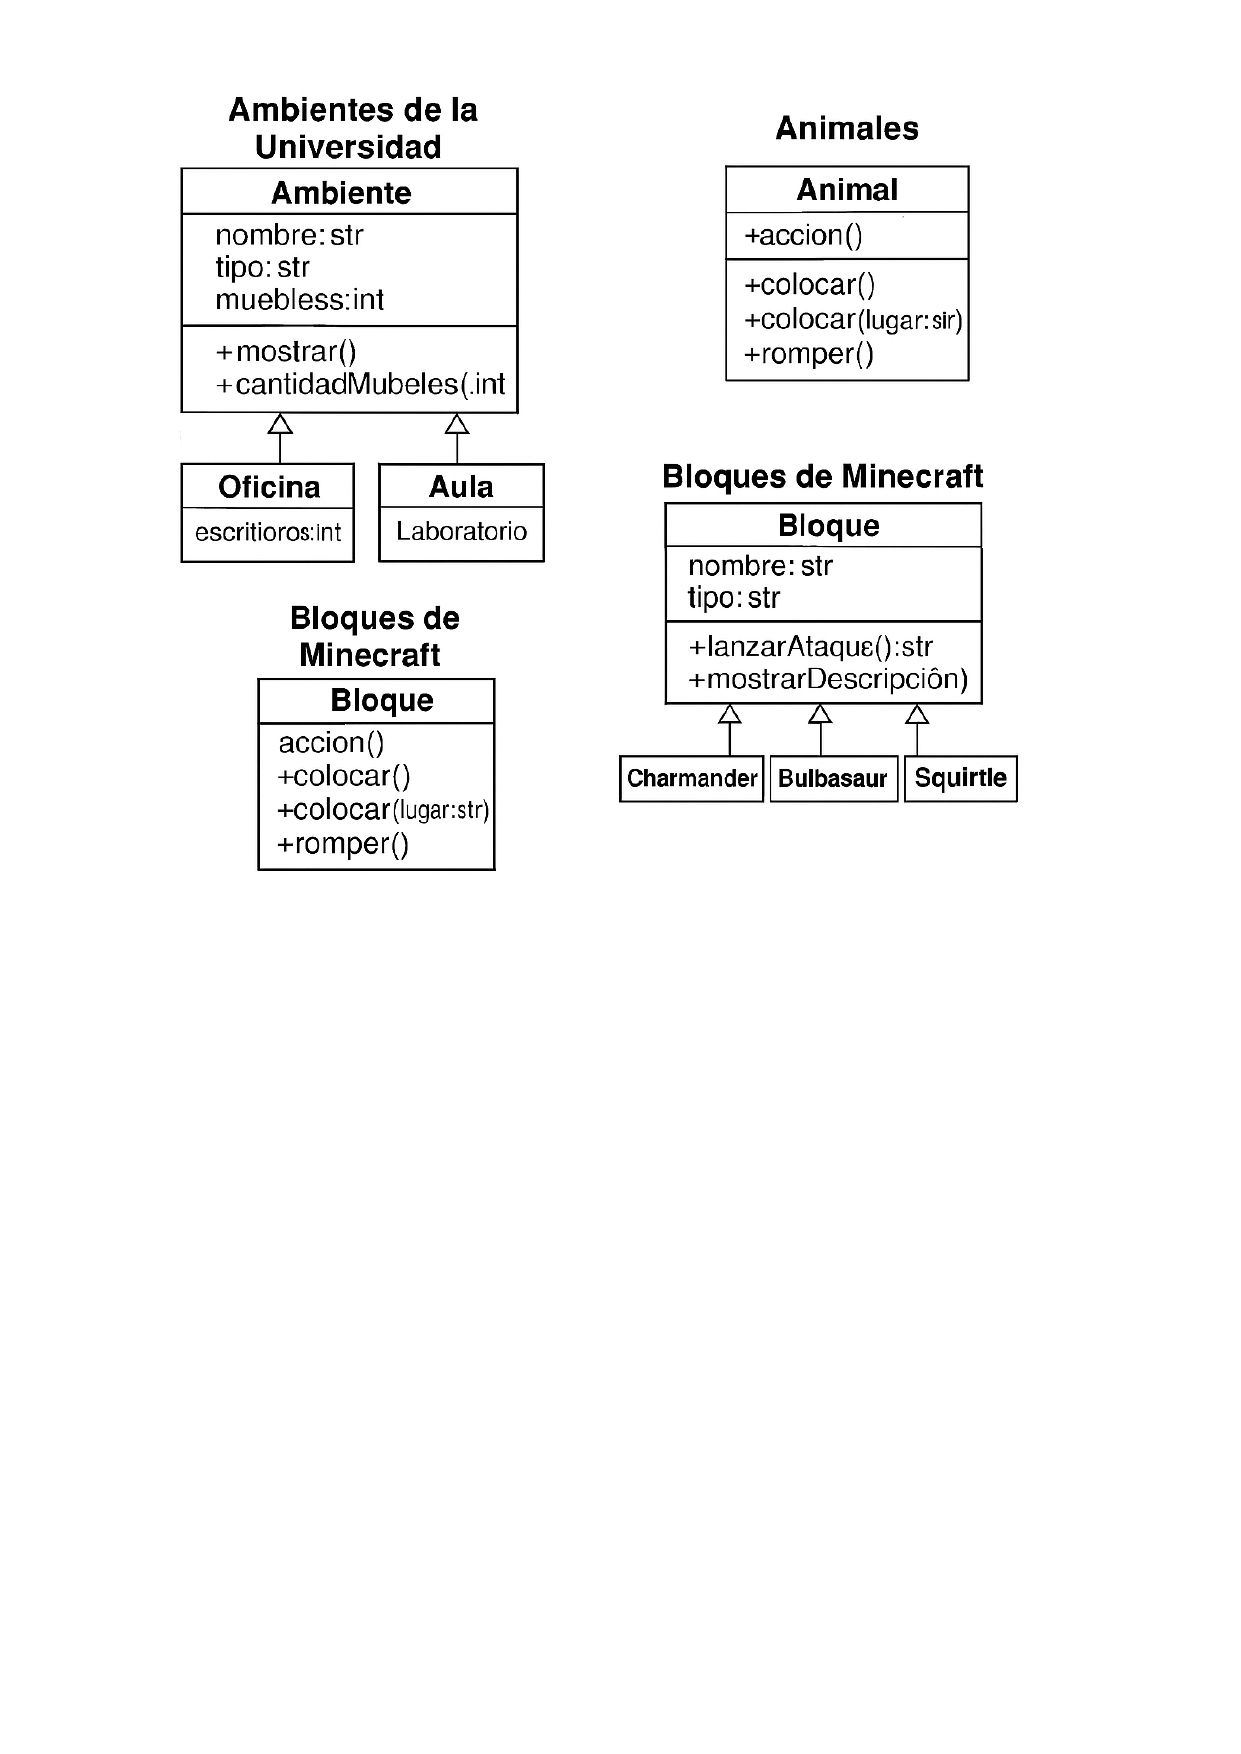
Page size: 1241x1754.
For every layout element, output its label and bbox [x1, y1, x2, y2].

picture [153, 71, 1038, 893]
